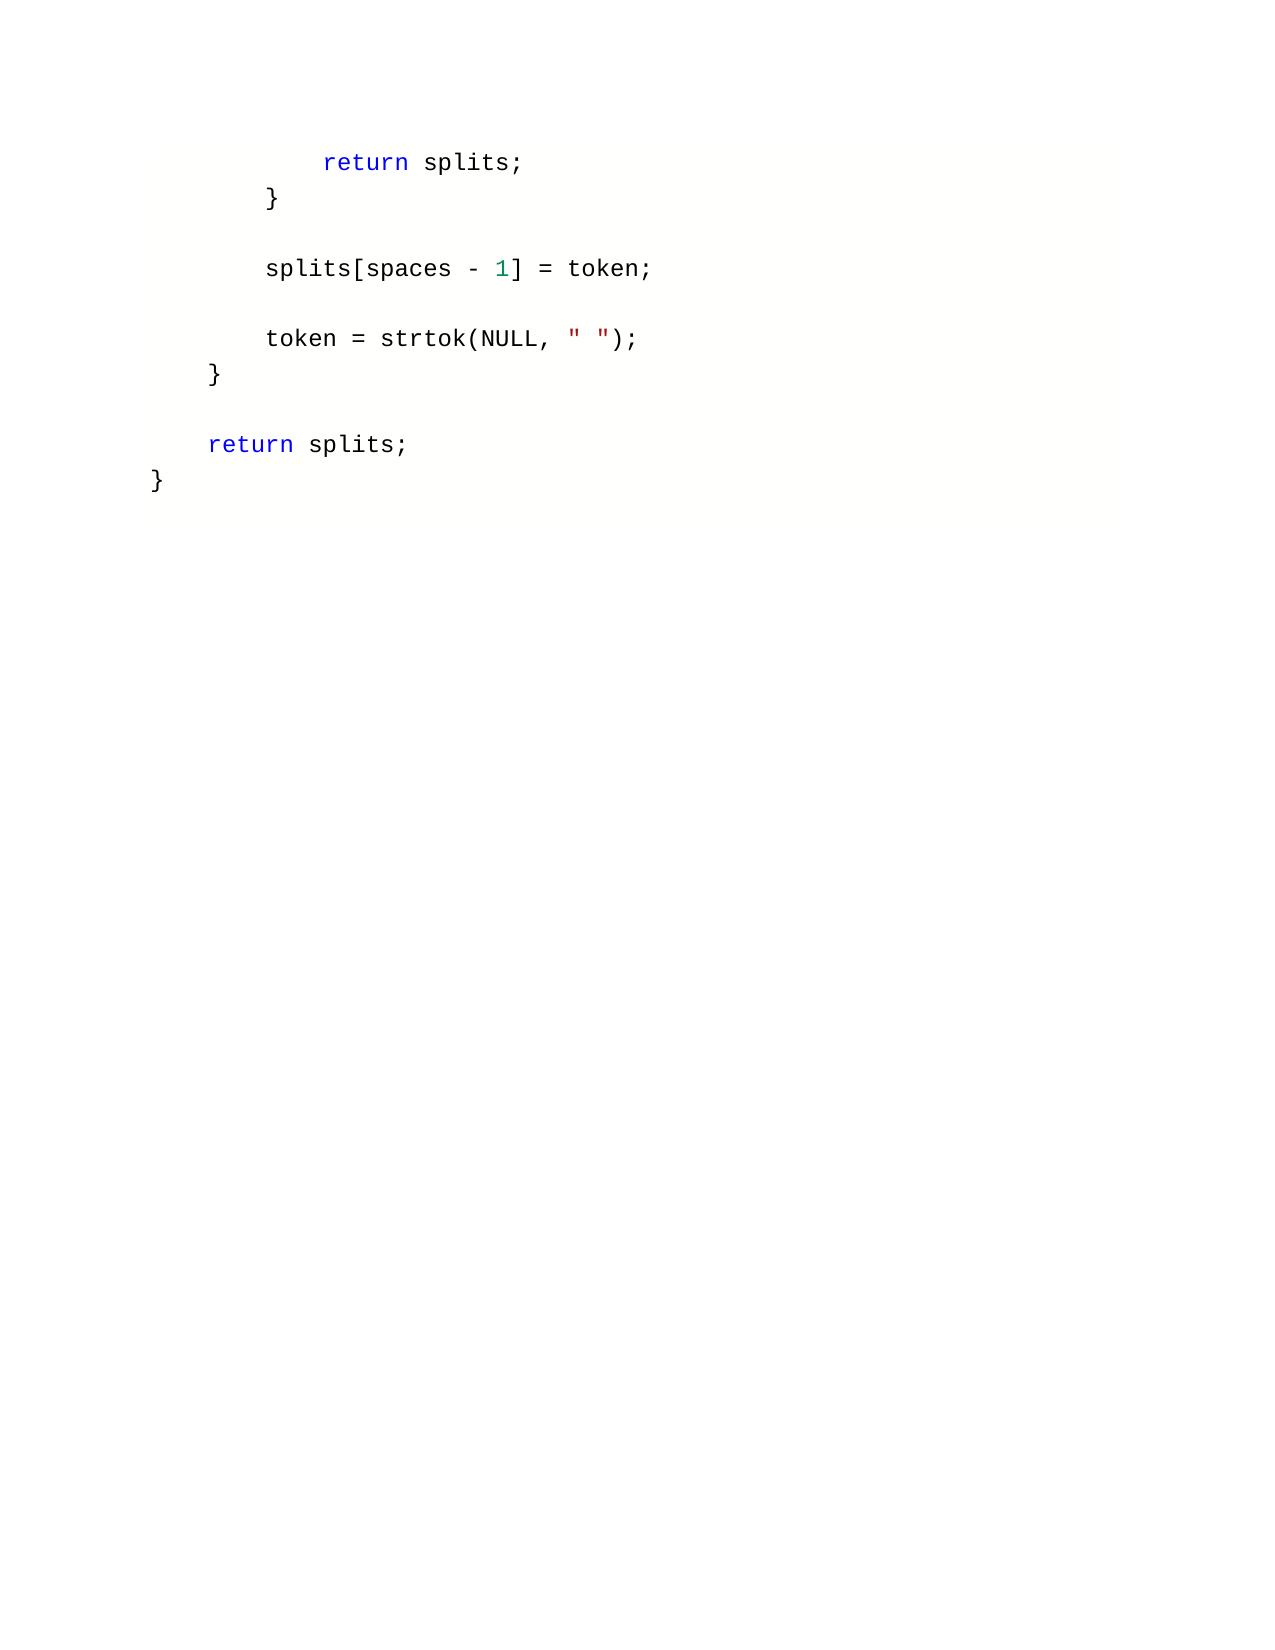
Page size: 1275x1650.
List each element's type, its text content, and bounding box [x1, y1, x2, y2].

text return splits; [150, 432, 1125, 460]
text } [150, 362, 1125, 389]
text splits[spaces - 1] = token; [150, 256, 1125, 283]
text return splits; [150, 150, 1125, 177]
text } [150, 185, 1125, 212]
text } [150, 468, 1125, 495]
text token = strtok(NULL, " "); [150, 327, 1125, 354]
